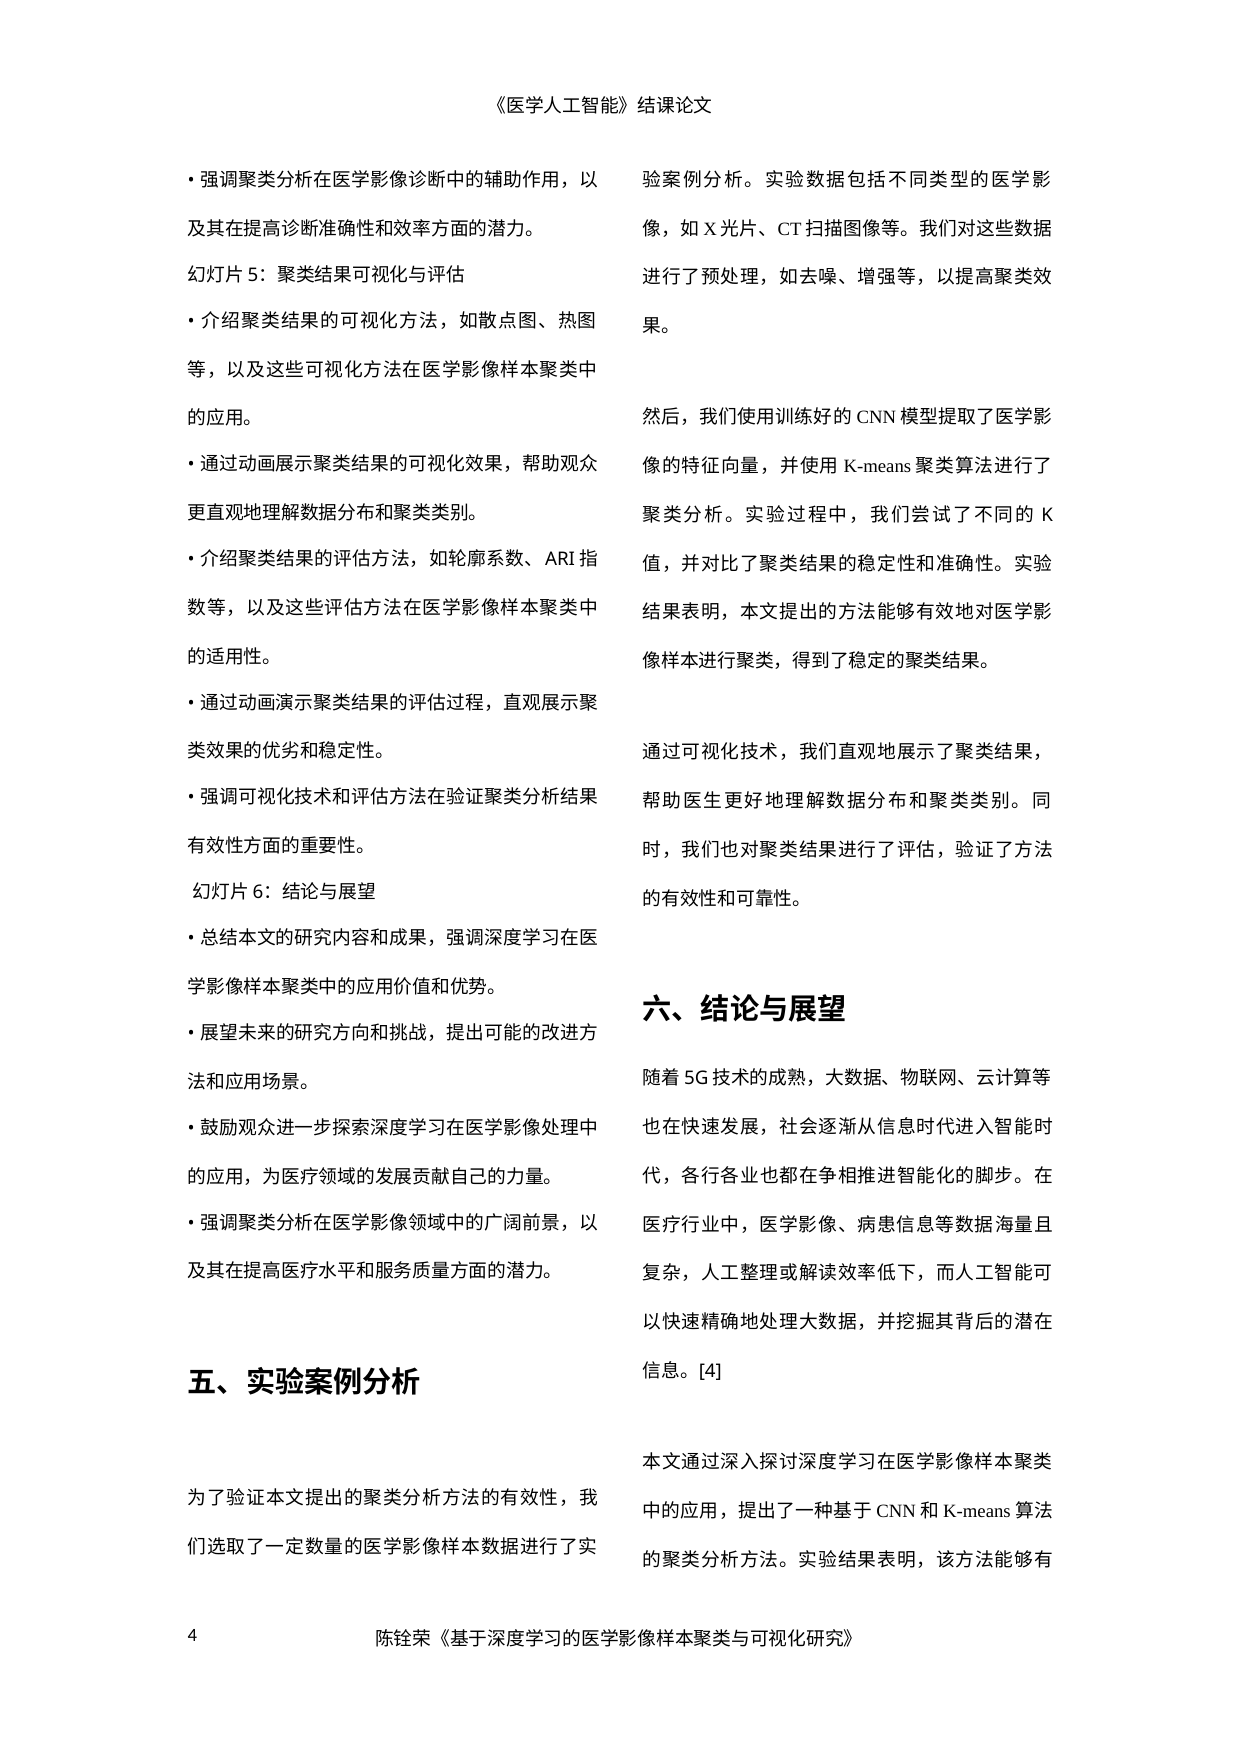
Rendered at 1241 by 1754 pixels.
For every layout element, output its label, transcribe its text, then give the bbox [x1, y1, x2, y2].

text 本文通过深入探讨深度学习在医学影像样本聚类中的应用，提出了一种基于CNN和K-means算法的聚类分析方法。实验结果表明，该方法能够有效地对医学影像样本进行聚类，为医生提供更直观、更易于理解的诊断信息。这不仅有助于提高诊断的准确性和效率，还能为医疗决策提供有力的支持。 [642, 1444, 1053, 1574]
text 六、结论与展望 [642, 974, 1053, 1039]
text 通过可视化技术，我们直观地展示了聚类结果，帮助医生更好地理解数据分布和聚类类别。同时，我们也对聚类结果进行了评估，验证了方法的有效性和可靠性。 [642, 734, 1053, 913]
text • 强调可视化技术和评估方法在验证聚类分析结果有效性方面的重要性。 [187, 779, 598, 861]
text • 通过动画演示聚类结果的评估过程，直观展示聚类效果的优劣和稳定性。 [187, 685, 598, 766]
text • 总结本文的研究内容和成果，强调深度学习在医学影像样本聚类中的应用价值和优势。 [187, 920, 598, 1002]
text • 强调聚类分析在医学影像领域中的广阔前景，以及其在提高医疗水平和服务质量方面的潜力。 [187, 1205, 598, 1286]
text • 介绍聚类结果的评估方法，如轮廓系数、ARI指数等，以及这些评估方法在医学影像样本聚类中的适用性。 [187, 541, 598, 671]
text • 介绍聚类结果的可视化方法，如散点图、热图等，以及这些可视化方法在医学影像样本聚类中的应用。 [187, 303, 598, 433]
text 为了验证本文提出的聚类分析方法的有效性，我们选取了一定数量的医学影像样本数据进行了实验案例分析。实验数据包括不同类型的医学影像，如X光片、CT扫描图像等。我们对这些数据进行了预处理，如去噪、增强等，以提高聚类效果。 [642, 162, 1053, 341]
text 为了验证本文提出的聚类分析方法的有效性，我们选取了一定数量的医学影像样本数据进行了实验案例分析。实验数据包括不同类型的医学影像，如X光片、CT扫描图像等。我们对这些数据进行了预处理，如去噪、增强等，以提高聚类效果。 [187, 1480, 598, 1562]
text 五、实验案例分析 [187, 1347, 598, 1412]
text 幻灯片6：结论与展望 [187, 874, 598, 907]
text • 展望未来的研究方向和挑战，提出可能的改进方法和应用场景。 [187, 1015, 598, 1096]
text • 鼓励观众进一步探索深度学习在医学影像处理中的应用，为医疗领域的发展贡献自己的力量。 [187, 1110, 598, 1191]
text 幻灯片5：聚类结果可视化与评估 [187, 257, 598, 289]
text • 通过动画展示聚类结果的可视化效果，帮助观众更直观地理解数据分布和聚类类别。 [187, 446, 598, 528]
text 随着5G技术的成熟，大数据、物联网、云计算等也在快速发展，社会逐渐从信息时代进入智能时代，各行各业也都在争相推进智能化的脚步。在医疗行业中，医学影像、病患信息等数据海量且复杂，人工整理或解读效率低下，而人工智能可以快速精确地处理大数据，并挖掘其背后的潜在信息。[4] [642, 1060, 1053, 1385]
text 然后，我们使用训练好的CNN模型提取了医学影像的特征向量，并使用K-means聚类算法进行了聚类分析。实验过程中，我们尝试了不同的K值，并对比了聚类结果的稳定性和准确性。实验结果表明，本文提出的方法能够有效地对医学影像样本进行聚类，得到了稳定的聚类结果。 [642, 399, 1053, 676]
text • 强调聚类分析在医学影像诊断中的辅助作用，以及其在提高诊断准确性和效率方面的潜力。 [187, 162, 598, 243]
